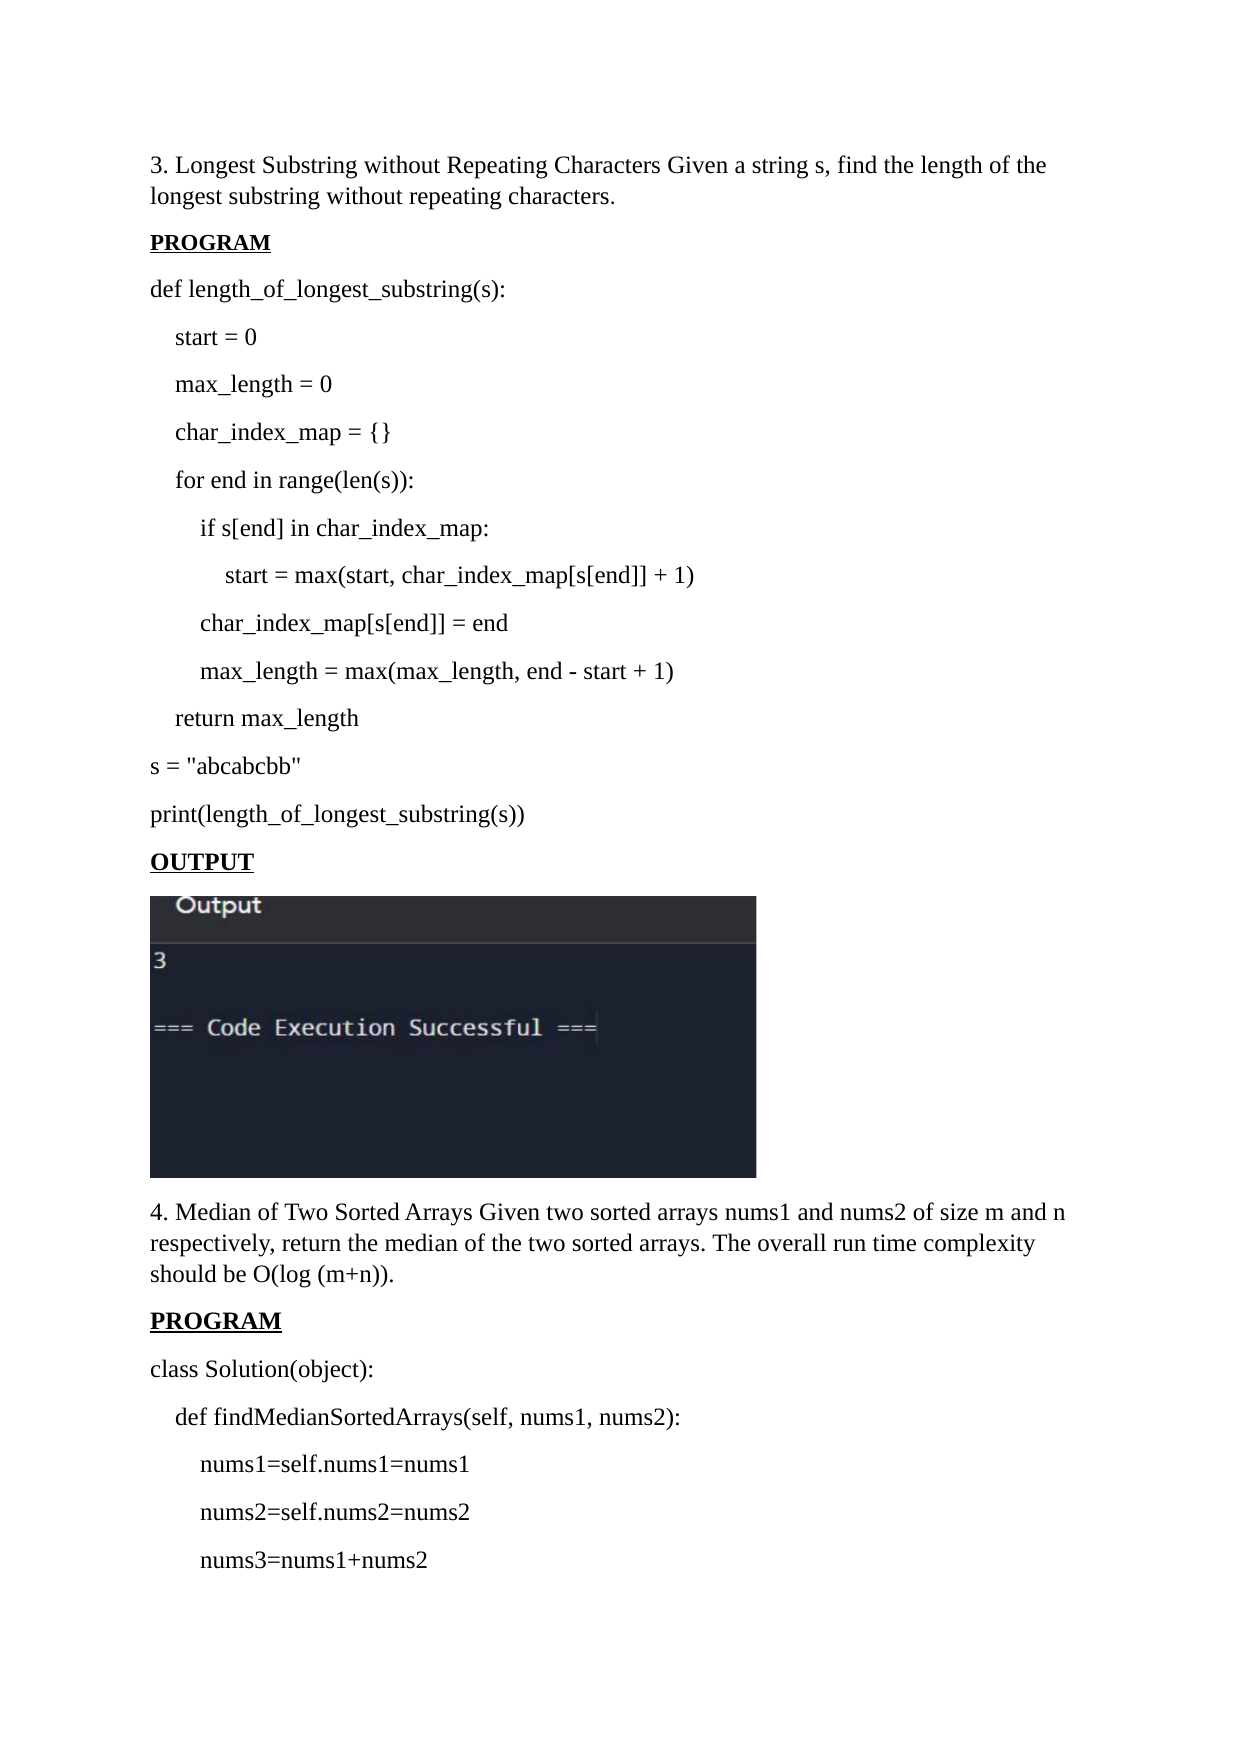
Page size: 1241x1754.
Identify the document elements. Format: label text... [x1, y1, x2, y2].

text max_length = max(max_length, end - start + 1) [150, 656, 1090, 684]
text char_index_map[s[end]] = end [150, 608, 1090, 637]
text for end in range(len(s)): [150, 465, 1090, 494]
text nums1=self.nums1=nums1 [150, 1449, 1090, 1478]
text PROGRAM [150, 1306, 1090, 1335]
text OUTPUT [150, 847, 1090, 875]
text 4. Median of Two Sorted Arrays Given two sorted arrays nums1 and nums2 of size m and n respectively, return the median of the two sorted arrays. The overall run time complexity should be O(log (m+n)). [150, 1197, 1090, 1287]
text 3. Longest Substring without Repeating Characters Given a string s, find the length of the longest substring without repeating characters. [150, 150, 1090, 210]
text if s[end] in char_index_map: [150, 513, 1090, 541]
text start = max(start, char_index_map[s[end]] + 1) [150, 560, 1090, 589]
text start = 0 [150, 322, 1090, 351]
text def findMedianSortedArrays(self, nums1, nums2): [150, 1402, 1090, 1431]
text return max_length [150, 703, 1090, 732]
picture [150, 894, 757, 1178]
text char_index_map = {} [150, 417, 1090, 446]
text PROGRAM [150, 229, 1090, 255]
text s = "abcabcbb" [150, 751, 1090, 780]
text nums3=nums1+nums2 [150, 1545, 1090, 1574]
text nums2=self.nums2=nums2 [150, 1497, 1090, 1526]
text print(length_of_longest_substring(s)) [150, 799, 1090, 828]
text max_length = 0 [150, 369, 1090, 398]
text class Solution(object): [150, 1354, 1090, 1383]
text def length_of_longest_substring(s): [150, 274, 1090, 303]
